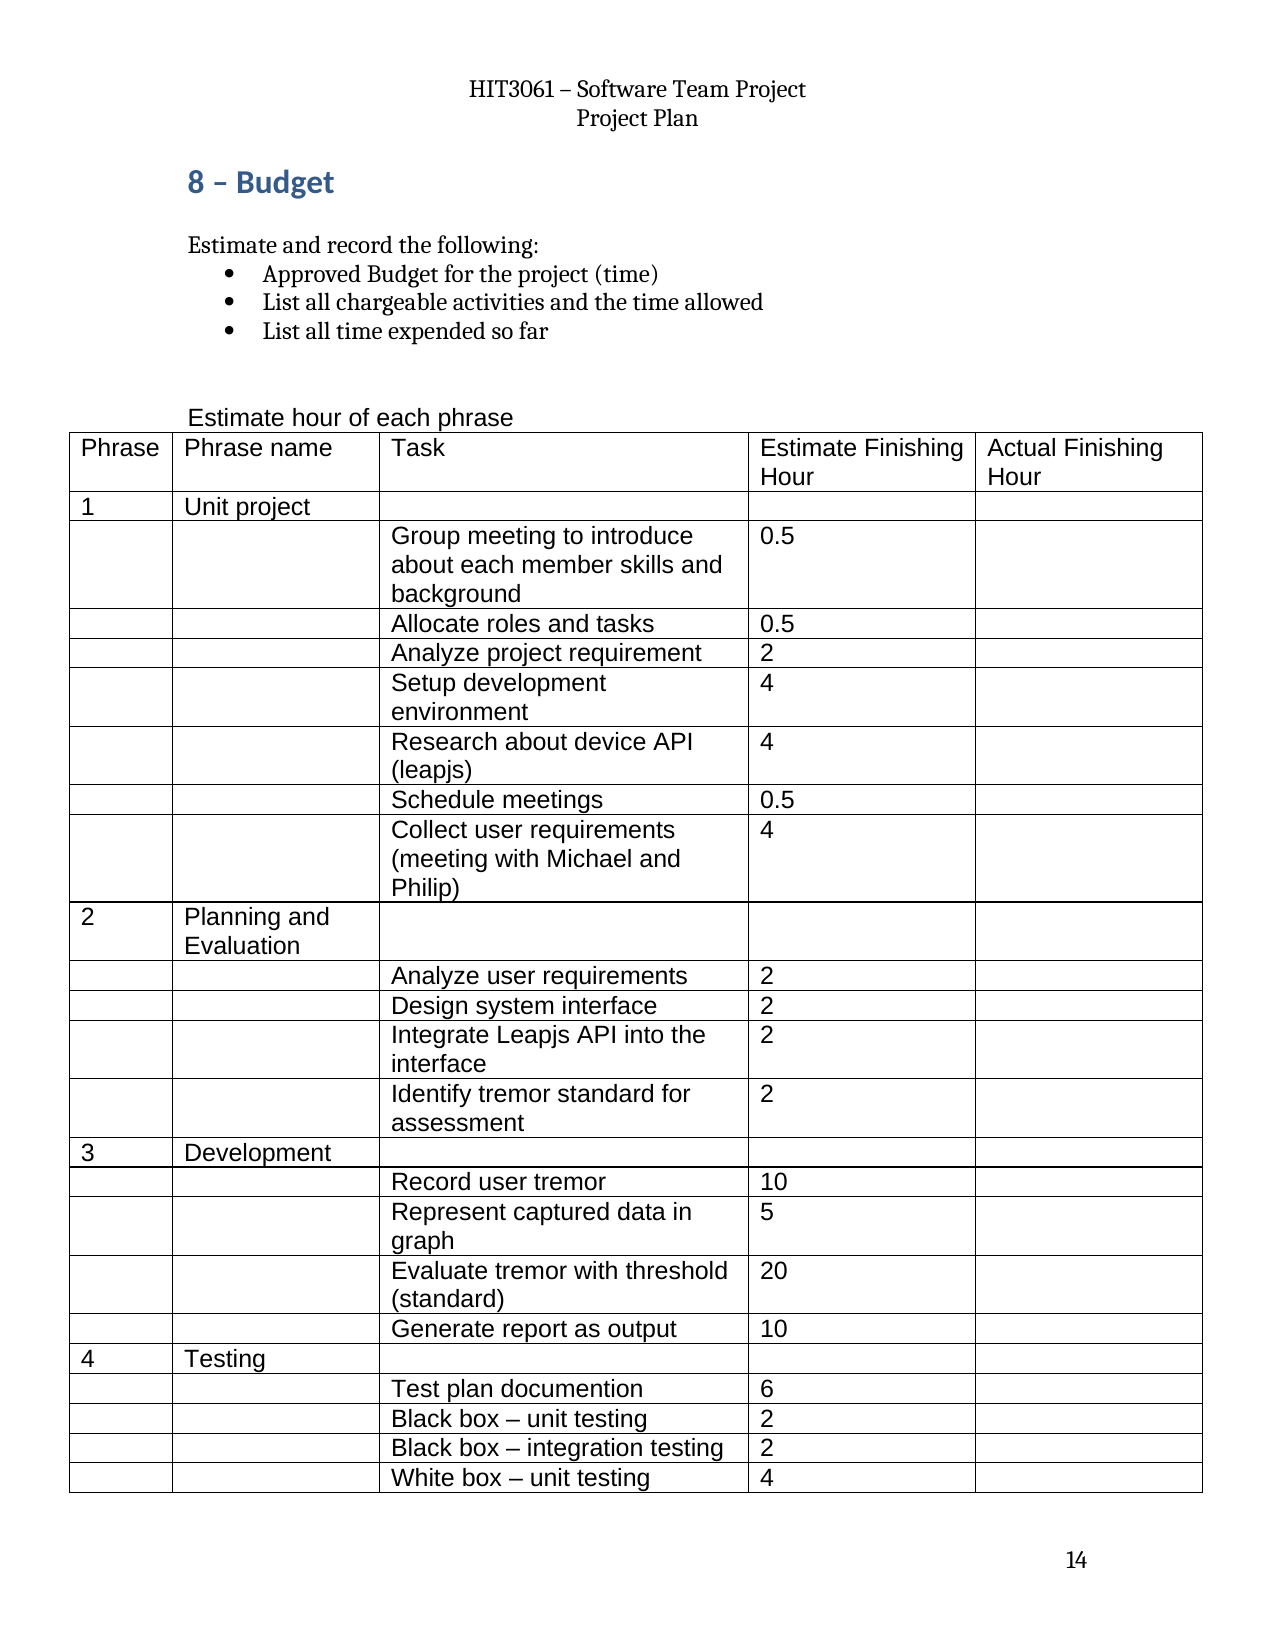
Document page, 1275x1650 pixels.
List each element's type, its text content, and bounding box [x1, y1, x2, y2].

table_cell [70, 961, 172, 990]
table_header Actual Finishing Hour [976, 433, 1202, 491]
table_cell [976, 1434, 1202, 1462]
table_cell Generate report as output [380, 1314, 748, 1343]
list List all time expended so far [225, 317, 1087, 346]
table_cell 0.5 [749, 521, 975, 608]
table_cell [173, 1197, 379, 1255]
table_cell Group meeting to introduce about each member skills and background [380, 521, 748, 608]
table_cell [976, 1314, 1202, 1343]
table_cell [976, 961, 1202, 990]
table_cell [70, 1168, 172, 1196]
table_cell Research about device API (leapjs) [380, 727, 748, 784]
table_cell [380, 903, 748, 960]
table_cell 1 [70, 492, 172, 520]
table_cell 6 [749, 1374, 975, 1403]
table_cell [976, 1463, 1202, 1492]
text Estimate hour of each phrase [187, 403, 1087, 432]
table_cell 20 [749, 1256, 975, 1313]
table_header Phrase [70, 433, 172, 491]
table_cell Schedule meetings [380, 785, 748, 814]
table_cell [173, 815, 379, 901]
table_cell [976, 492, 1202, 520]
table_cell Represent captured data in graph [380, 1197, 748, 1255]
table_cell 4 [70, 1344, 172, 1373]
table_cell Test plan documention [380, 1374, 748, 1403]
table_cell [380, 1138, 748, 1166]
table_cell Analyze project requirement [380, 639, 748, 667]
table_cell [976, 1168, 1202, 1196]
table_cell 4 [749, 668, 975, 726]
table_cell Black box – unit testing [380, 1404, 748, 1432]
table_cell [976, 1138, 1202, 1166]
table_cell [976, 1197, 1202, 1255]
table_cell [976, 1404, 1202, 1432]
table_cell [70, 1463, 172, 1492]
table_cell [70, 991, 172, 1019]
table_cell [173, 785, 379, 814]
table_cell [173, 1168, 379, 1196]
table_cell [380, 1344, 748, 1373]
table_cell [173, 639, 379, 667]
table_cell [749, 492, 975, 520]
table_cell [70, 1079, 172, 1137]
table_cell 4 [749, 727, 975, 784]
table_cell 5 [749, 1197, 975, 1255]
table_cell Black box – integration testing [380, 1434, 748, 1462]
table_cell [70, 521, 172, 608]
table_cell Identify tremor standard for assessment [380, 1079, 748, 1137]
table_cell [173, 1079, 379, 1137]
table_cell 10 [749, 1168, 975, 1196]
table_cell Testing [173, 1344, 379, 1373]
table_cell [749, 1344, 975, 1373]
table_cell Setup development environment [380, 668, 748, 726]
table_cell 2 [749, 961, 975, 990]
table_cell 2 [749, 991, 975, 1019]
table_cell [976, 903, 1202, 960]
table_cell Record user tremor [380, 1168, 748, 1196]
table_cell [749, 903, 975, 960]
table_cell Collect user requirements (meeting with Michael and Philip) [380, 815, 748, 901]
table_cell 0.5 [749, 609, 975, 637]
table_cell [173, 1021, 379, 1078]
table_cell [70, 1314, 172, 1343]
table_cell 2 [749, 1434, 975, 1462]
table_cell Unit project [173, 492, 379, 520]
list List all chargeable activities and the time allowed [225, 288, 1087, 317]
table_cell [173, 609, 379, 637]
text Estimate and record the following: [187, 231, 1087, 259]
table_cell [173, 1314, 379, 1343]
table_cell [976, 991, 1202, 1019]
table_cell [976, 727, 1202, 784]
list Approved Budget for the project (time) [225, 259, 1087, 288]
table_cell 3 [70, 1138, 172, 1166]
table_cell [976, 639, 1202, 667]
table_cell [173, 961, 379, 990]
table_cell [976, 1344, 1202, 1373]
table_cell 2 [749, 1404, 975, 1432]
table_cell Allocate roles and tasks [380, 609, 748, 637]
table_header Task [380, 433, 748, 491]
table_cell [70, 1434, 172, 1462]
table_cell [749, 1138, 975, 1166]
table_cell [976, 785, 1202, 814]
table_cell [173, 521, 379, 608]
table_cell [70, 815, 172, 901]
table_cell 0.5 [749, 785, 975, 814]
table_cell [173, 1463, 379, 1492]
table_cell [70, 668, 172, 726]
table_cell White box – unit testing [380, 1463, 748, 1492]
table_cell 2 [749, 1079, 975, 1137]
table_cell [976, 815, 1202, 901]
table_header Phrase name [173, 433, 379, 491]
table_cell Analyze user requirements [380, 961, 748, 990]
table_cell [173, 668, 379, 726]
subtitle 8 – Budget [187, 161, 1087, 202]
table_cell 10 [749, 1314, 975, 1343]
table_cell [173, 991, 379, 1019]
table_cell 2 [70, 903, 172, 960]
table_cell [70, 1197, 172, 1255]
table_cell [976, 668, 1202, 726]
table_cell [173, 1434, 379, 1462]
table_cell [70, 1374, 172, 1403]
table_cell [976, 1079, 1202, 1137]
table_cell [380, 492, 748, 520]
table_cell [70, 1021, 172, 1078]
table_cell [976, 521, 1202, 608]
table_cell [70, 639, 172, 667]
table_cell Development [173, 1138, 379, 1166]
table_cell [70, 727, 172, 784]
table_cell [70, 1256, 172, 1313]
table_cell 2 [749, 639, 975, 667]
table_cell Planning and Evaluation [173, 903, 379, 960]
table_cell [70, 1404, 172, 1432]
table_cell [173, 1404, 379, 1432]
table_cell [976, 1021, 1202, 1078]
table_cell Integrate Leapjs API into the interface [380, 1021, 748, 1078]
table_cell Design system interface [380, 991, 748, 1019]
table_cell [976, 1256, 1202, 1313]
table_cell 2 [749, 1021, 975, 1078]
table_cell [173, 727, 379, 784]
table_cell [173, 1374, 379, 1403]
table_cell [976, 1374, 1202, 1403]
table_cell Evaluate tremor with threshold (standard) [380, 1256, 748, 1313]
table_header Estimate Finishing Hour [749, 433, 975, 491]
table_cell [976, 609, 1202, 637]
table_cell [70, 785, 172, 814]
table_cell [173, 1256, 379, 1313]
table_cell 4 [749, 1463, 975, 1492]
table_cell [70, 609, 172, 637]
table_cell 4 [749, 815, 975, 901]
